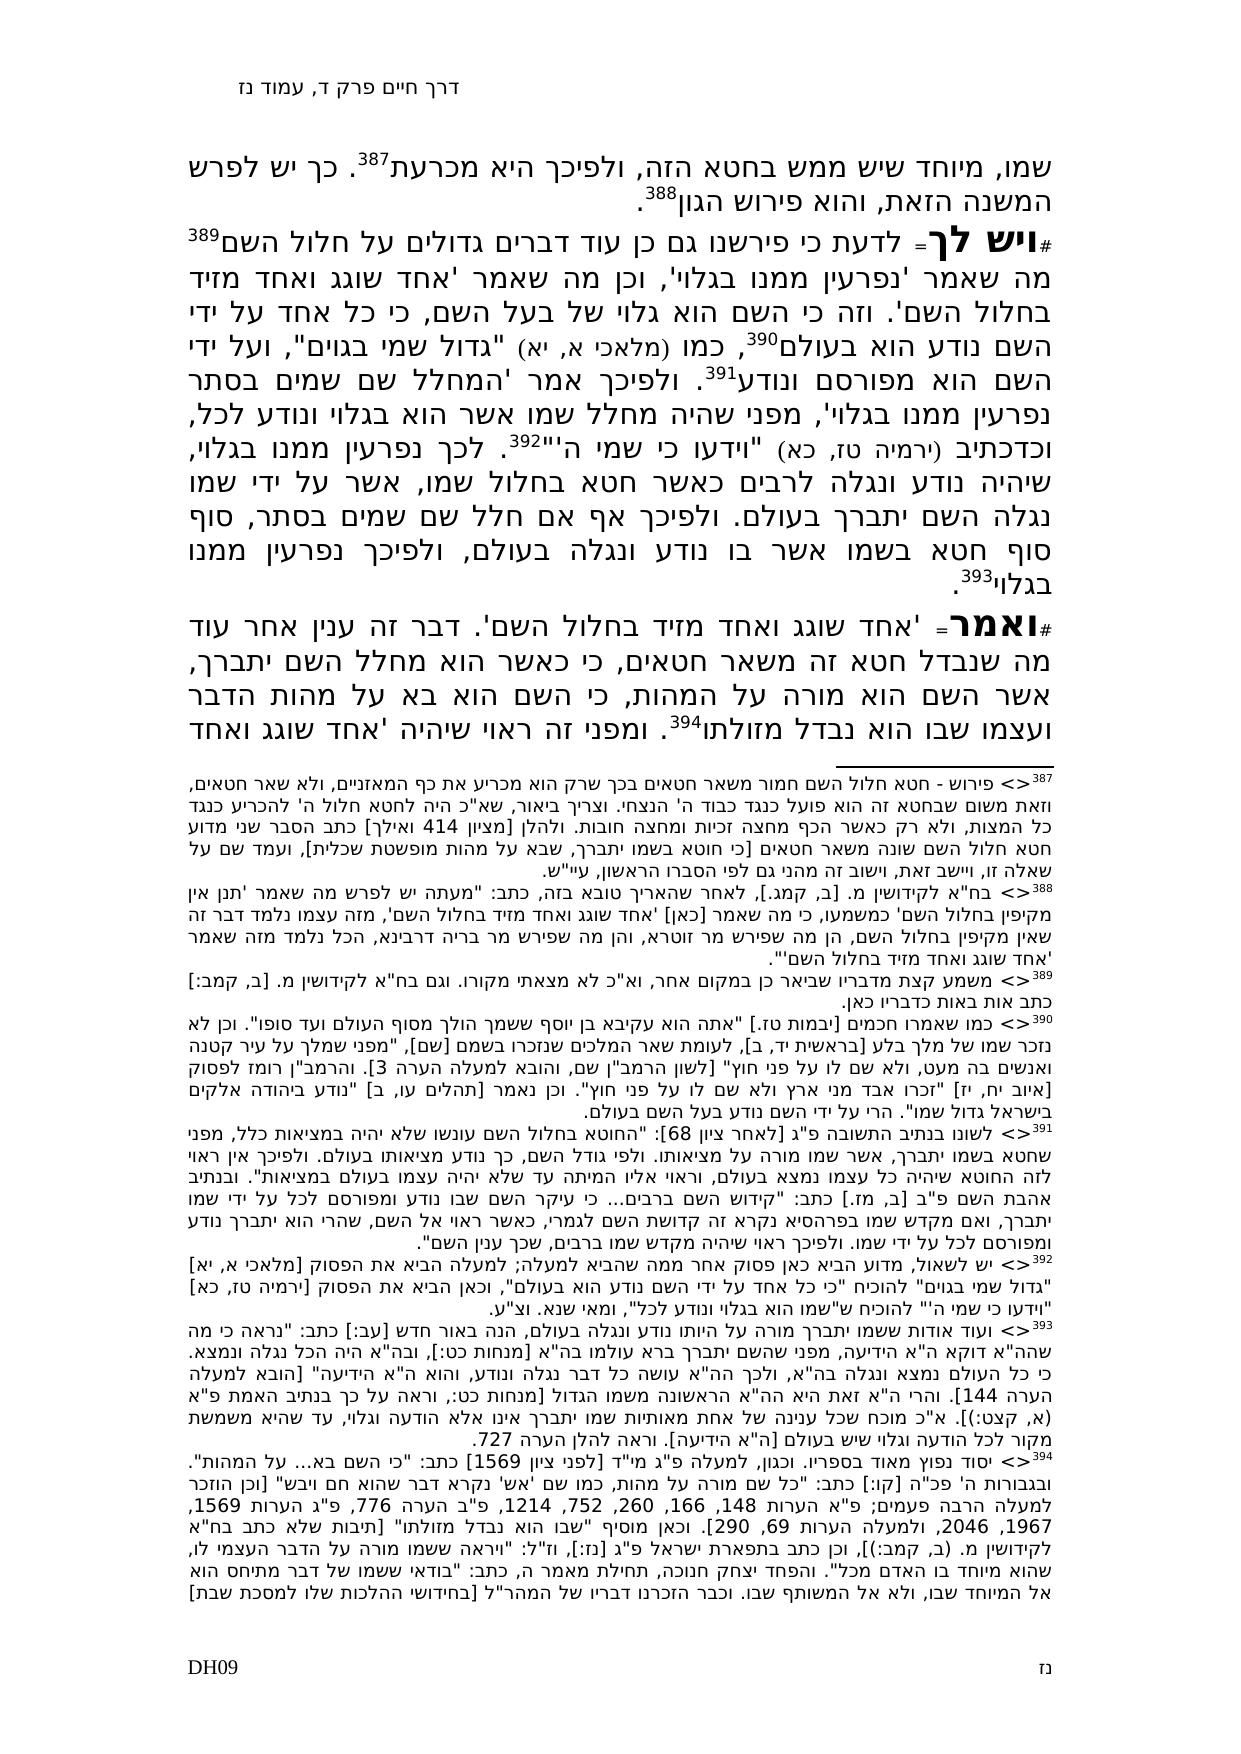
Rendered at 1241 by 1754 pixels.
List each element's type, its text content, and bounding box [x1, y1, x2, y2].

text #ואמר= 'אחד שוגג ואחד מזיד בחלול השם'. דבר זה ענין אחר עוד מה שנבדל חטא זה משאר חטאים, כי כאשר הוא מחלל השם יתברך, אשר השם הוא מורה על המהות, כי השם הוא בא על מהות הדבר ועצמו שבו הוא נבדל מזולתו. ומפני זה ראוי שיהיה 'אחד שוגג ואחד מזיד בחלול השם'. וזה כי חטא השוגג מתיחס אל גוף, שאצל הגוף שייך שוגג כאשר הוסר מאתו השכל, ואילו היה אצלו השכל לא שייך שוגג וטעות כלל, שאין השוגג רק כאשר הוסר מאתו השכל ונעשה בעל גוף. ולכך חטא השוגג אינו במדריגת המזיד, שהוא החטא כאשר האדם הוא בדעתו ושכלו. ודבר זה שייך בכל החטאים, כי מצד שהאדם בעל גוף, אין החטא מצד המדריגה הנבדלת, רק מצד מדריגה גופנית. אבל החטא בחלול השם, מצד כי השם הוא המהות המופשט, הנה אי אפשר לומר שיהיה החטא רק במדריגה* עליונה נבדלת, שזה ענין השם שהוא בא על המהות המופשט. ולפיכך אמר 'אחד שוגג ואחד מזיד בחלול השם', שכמו שהחוטא במזיד בודאי חטאו גדול, שהרי חטאו מצד השכל, שהוא נבדל בלתי גשמי. וכך השוגג אשר חוטא בחלול השם, הוא החוטא במדריגה הנבדלת, שהרי השם בא על המהות המופשט השכלי בלבד. [187, 601, 1053, 747]
text #ויש לך= לדעת כי פירשנו גם כן עוד דברים גדולים על חלול השם מה שאמר 'נפרעין ממנו בגלוי', וכן מה שאמר 'אחד שוגג ואחד מזיד בחלול השם'. וזה כי השם הוא גלוי של בעל השם, כי כל אחד על ידי השם נודע הוא בעולם, כמו (מלאכי א, יא) "גדול שמי בגוים", ועל ידי השם הוא מפורסם ונודע. ולפיכך אמר 'המחלל שם שמים בסתר נפרעין ממנו בגלוי', מפני שהיה מחלל שמו אשר הוא בגלוי ונודע לכל, וכדכתיב (ירמיה טז, כא) "וידעו כי שמי ה'". לכך נפרעין ממנו בגלוי, שיהיה נודע ונגלה לרבים כאשר חטא בחלול שמו, אשר על ידי שמו נגלה השם יתברך בעולם. ולפיכך אף אם חלל שם שמים בסתר, סוף סוף חטא בשמו אשר בו נודע ונגלה בעולם, ולפיכך נפרעין ממנו בגלוי. [187, 218, 1053, 601]
text #ומה שאין= עושים בחטא חלול השם כמו החנוני המקיף, זה מפני הטעם שהתבאר למעלה כי השם יתברך נפרע מן החוטא כדי שיכבד שמו יתברך, אשר זה חלל את שם כבודו. ולפיכך אין להמתין בזה, כדי שלא יהיה נמשך החלול, מאחר כי מה שנפרע הוא תיקון החלול שהיה מחלל כבודו. וכן אם היתה שקולה מכרעת, היינו שאין דומה חטא חלול השם לשאר חטאים, מה שחטאים אחרים הם מצד העושה בלבד, כי מה יפעל אל השם יתברך. וזה שמחלל כבודו, שהרי יש ממש יותר בחטא הזה מכל החטאים, דסוף סוף חלל שם כבודו, ולכך אם היתה שקולה מכרעת. אף כי אמרנו כי הרציחה גם כן שהרג הנפש, אינו דומה לחטא חלול השם, כי האדם בר מיתה הוא בעצמו, וסופו למות, אבל כבודו יתברך הוא לנצח נצחים. ולכך החטא הזה שהוא חלול שמו, מיוחד שיש ממש בחטא הזה, ולפיכך היא מכרעת. כך יש לפרש המשנה הזאת, והוא פירוש הגון. [187, 150, 1053, 218]
